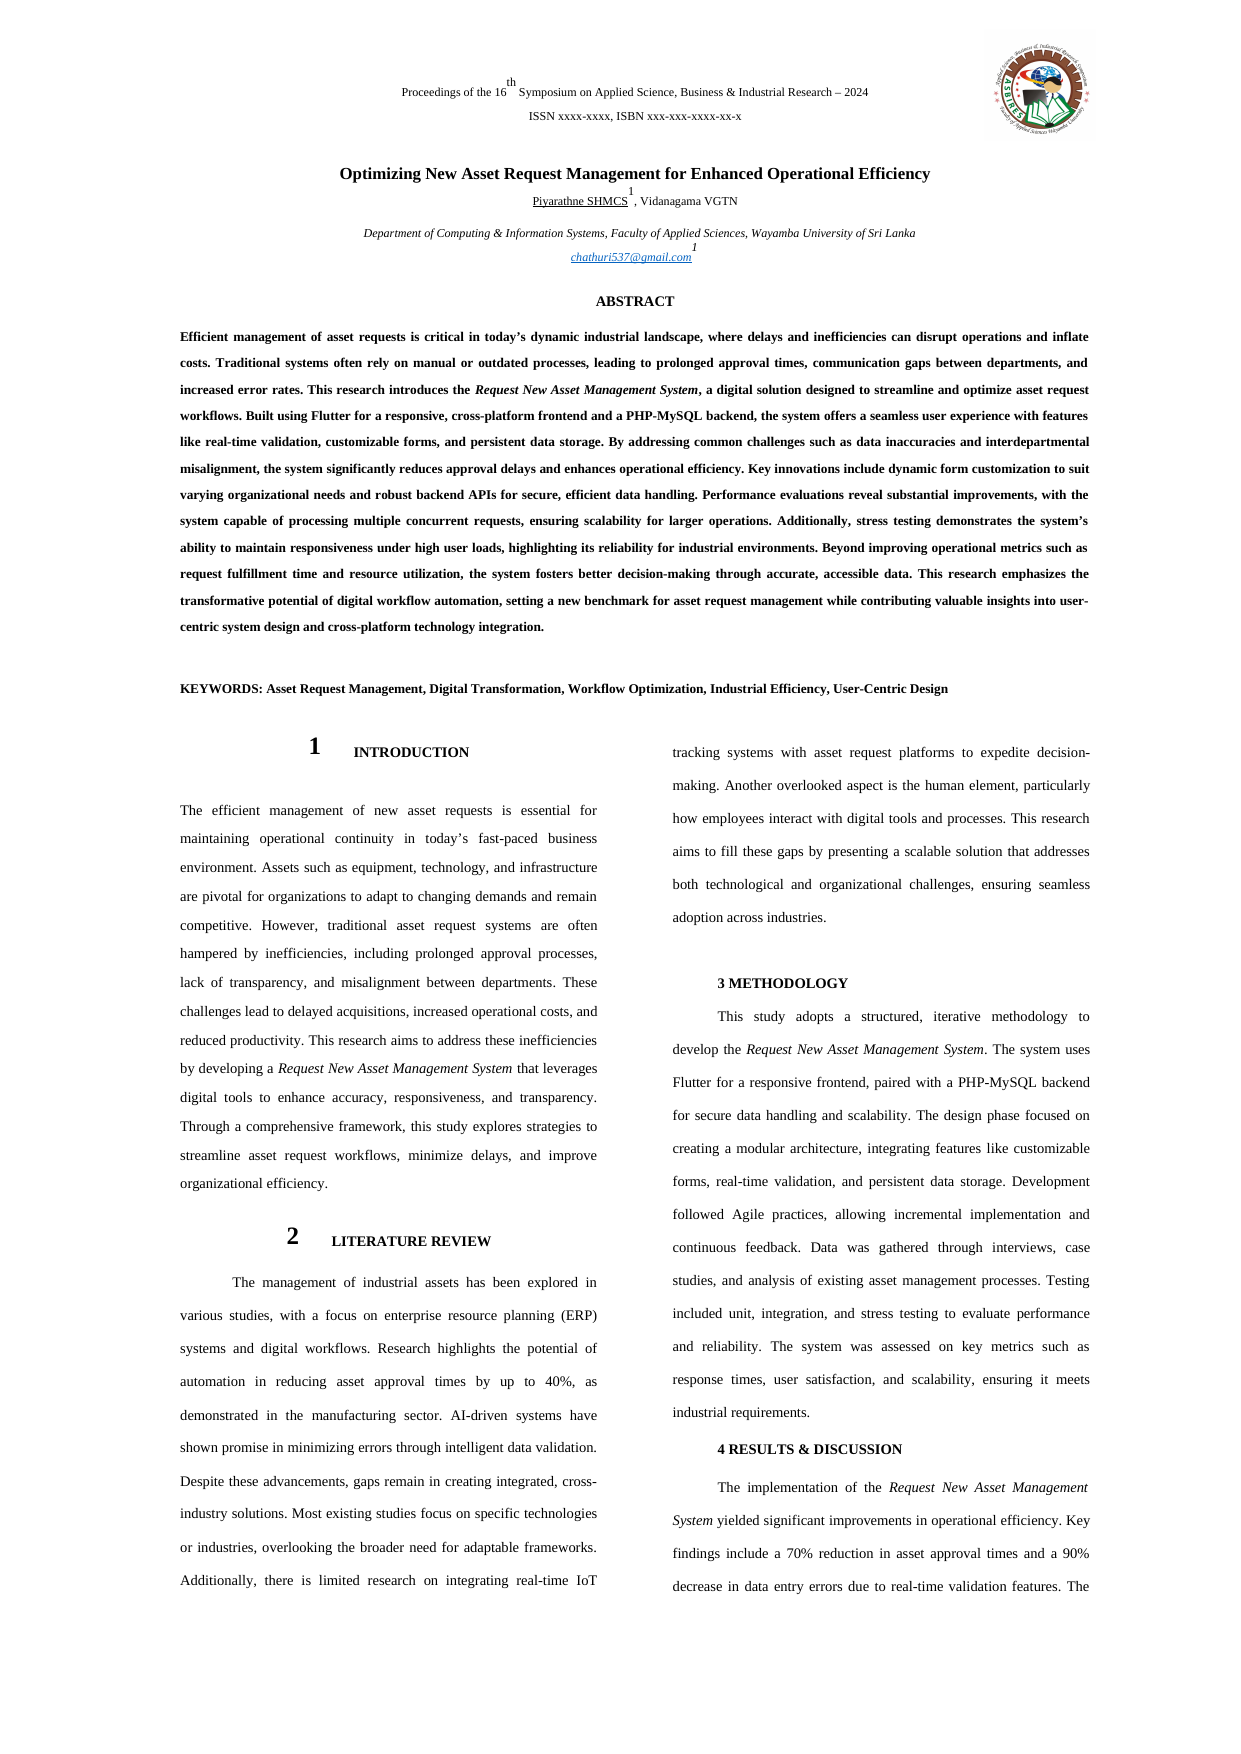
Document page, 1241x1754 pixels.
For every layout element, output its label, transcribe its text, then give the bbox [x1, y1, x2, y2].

text This study adopts a structured, iterative methodology to develop the Request New Asset Management System. The system uses Flutter for a responsive frontend, paired with a PHP-MySQL backend for secure data handling and scalability. The design phase focused on creating a modular architecture, integrating features like customizable forms, real-time validation, and persistent data storage. Development followed Agile practices, allowing incremental implementation and continuous feedback. Data was gathered through interviews, case studies, and analysis of existing asset management processes. Testing included unit, integration, and stress testing to evaluate performance and reliability. The system was assessed on key metrics such as response times, user satisfaction, and scalability, ensuring it meets industrial requirements. [672, 996, 1090, 1421]
text The management of industrial assets has been explored in various studies, with a focus on enterprise resource planning (ERP) systems and digital workflows. Research highlights the potential of automation in reducing asset approval times by up to 40%, as demonstrated in the manufacturing sector. AI-driven systems have shown promise in minimizing errors through intelligent data validation. Despite these advancements, gaps remain in creating integrated, cross-industry solutions. Most existing studies focus on specific technologies or industries, overlooking the broader need for adaptable frameworks. Additionally, there is limited research on integrating real-time IoT tracking systems with asset request platforms to expedite decision-making. Another overlooked aspect is the human element, particularly how employees interact with digital tools and processes. This research aims to fill these gaps by presenting a scalable solution that addresses both technological and organizational challenges, ensuring seamless adoption across industries. [672, 731, 1090, 925]
text Efficient management of asset requests is critical in today’s dynamic industrial landscape, where delays and inefficiencies can disrupt operations and inflate costs. Traditional systems often rely on manual or outdated processes, leading to prolonged approval times, communication gaps between departments, and increased error rates. This research introduces the Request New Asset Management System, a digital solution designed to streamline and optimize asset request workflows. Built using Flutter for a responsive, cross-platform frontend and a PHP-MySQL backend, the system offers a seamless user experience with features like real-time validation, customizable forms, and persistent data storage. By addressing common challenges such as data inaccuracies and interdepartmental misalignment, the system significantly reduces approval delays and enhances operational efficiency. Key innovations include dynamic form customization to suit varying organizational needs and robust backend APIs for secure, efficient data handling. Performance evaluations reveal substantial improvements, with the system capable of processing multiple concurrent requests, ensuring scalability for larger operations. Additionally, stress testing demonstrates the system’s ability to maintain responsiveness under high user loads, highlighting its reliability for industrial environments. Beyond improving operational metrics such as request fulfillment time and resource utilization, the system fosters better decision-making through accurate, accessible data. This research emphasizes the transformative potential of digital workflow automation, setting a new benchmark for asset request management while contributing valuable insights into user-centric system design and cross-platform technology integration. [180, 318, 1090, 634]
text ABSTRACT [180, 281, 1090, 309]
list INTRODUCTION [180, 731, 597, 760]
text KEYWORDS: Asset Request Management, Digital Transformation, Workflow Optimization, Industrial Efficiency, User-Centric Design [180, 669, 1090, 696]
picture [983, 29, 1096, 141]
text 4 RESULTS & DISCUSSION [672, 1429, 1090, 1458]
text 3 METHODOLOGY [672, 962, 1090, 991]
text Piyarathne SHMCS1, Vidanagama VGTN [180, 183, 1090, 208]
text The management of industrial assets has been explored in various studies, with a focus on enterprise resource planning (ERP) systems and digital workflows. Research highlights the potential of automation in reducing asset approval times by up to 40%, as demonstrated in the manufacturing sector. AI-driven systems have shown promise in minimizing errors through intelligent data validation. Despite these advancements, gaps remain in creating integrated, cross-industry solutions. Most existing studies focus on specific technologies or industries, overlooking the broader need for adaptable frameworks. Additionally, there is limited research on integrating real-time IoT tracking systems with asset request platforms to expedite decision-making. Another overlooked aspect is the human element, particularly how employees interact with digital tools and processes. This research aims to fill these gaps by presenting a scalable solution that addresses both technological and organizational challenges, ensuring seamless adoption across industries. [180, 1262, 597, 1588]
text Department of Computing & Information Systems, Faculty of Applied Sciences, Wayamba University of Sri Lanka [180, 216, 1090, 240]
text chathuri537@gmail.com1 [180, 240, 1090, 264]
text Optimizing New Asset Request Management for Enhanced Operational Efficiency [180, 150, 1090, 183]
list LITERATURE REVIEW [180, 1221, 597, 1250]
text The efficient management of new asset requests is essential for maintaining operational continuity in today’s fast-paced business environment. Assets such as equipment, technology, and infrastructure are pivotal for organizations to adapt to changing demands and remain competitive. However, traditional asset request systems are often hampered by inefficiencies, including prolonged approval processes, lack of transparency, and misalignment between departments. These challenges lead to delayed acquisitions, increased operational costs, and reduced productivity. This research aims to address these inefficiencies by developing a Request New Asset Management System that leverages digital tools to enhance accuracy, responsiveness, and transparency. Through a comprehensive framework, this study explores strategies to streamline asset request workflows, minimize delays, and improve organizational efficiency. [180, 789, 597, 1192]
